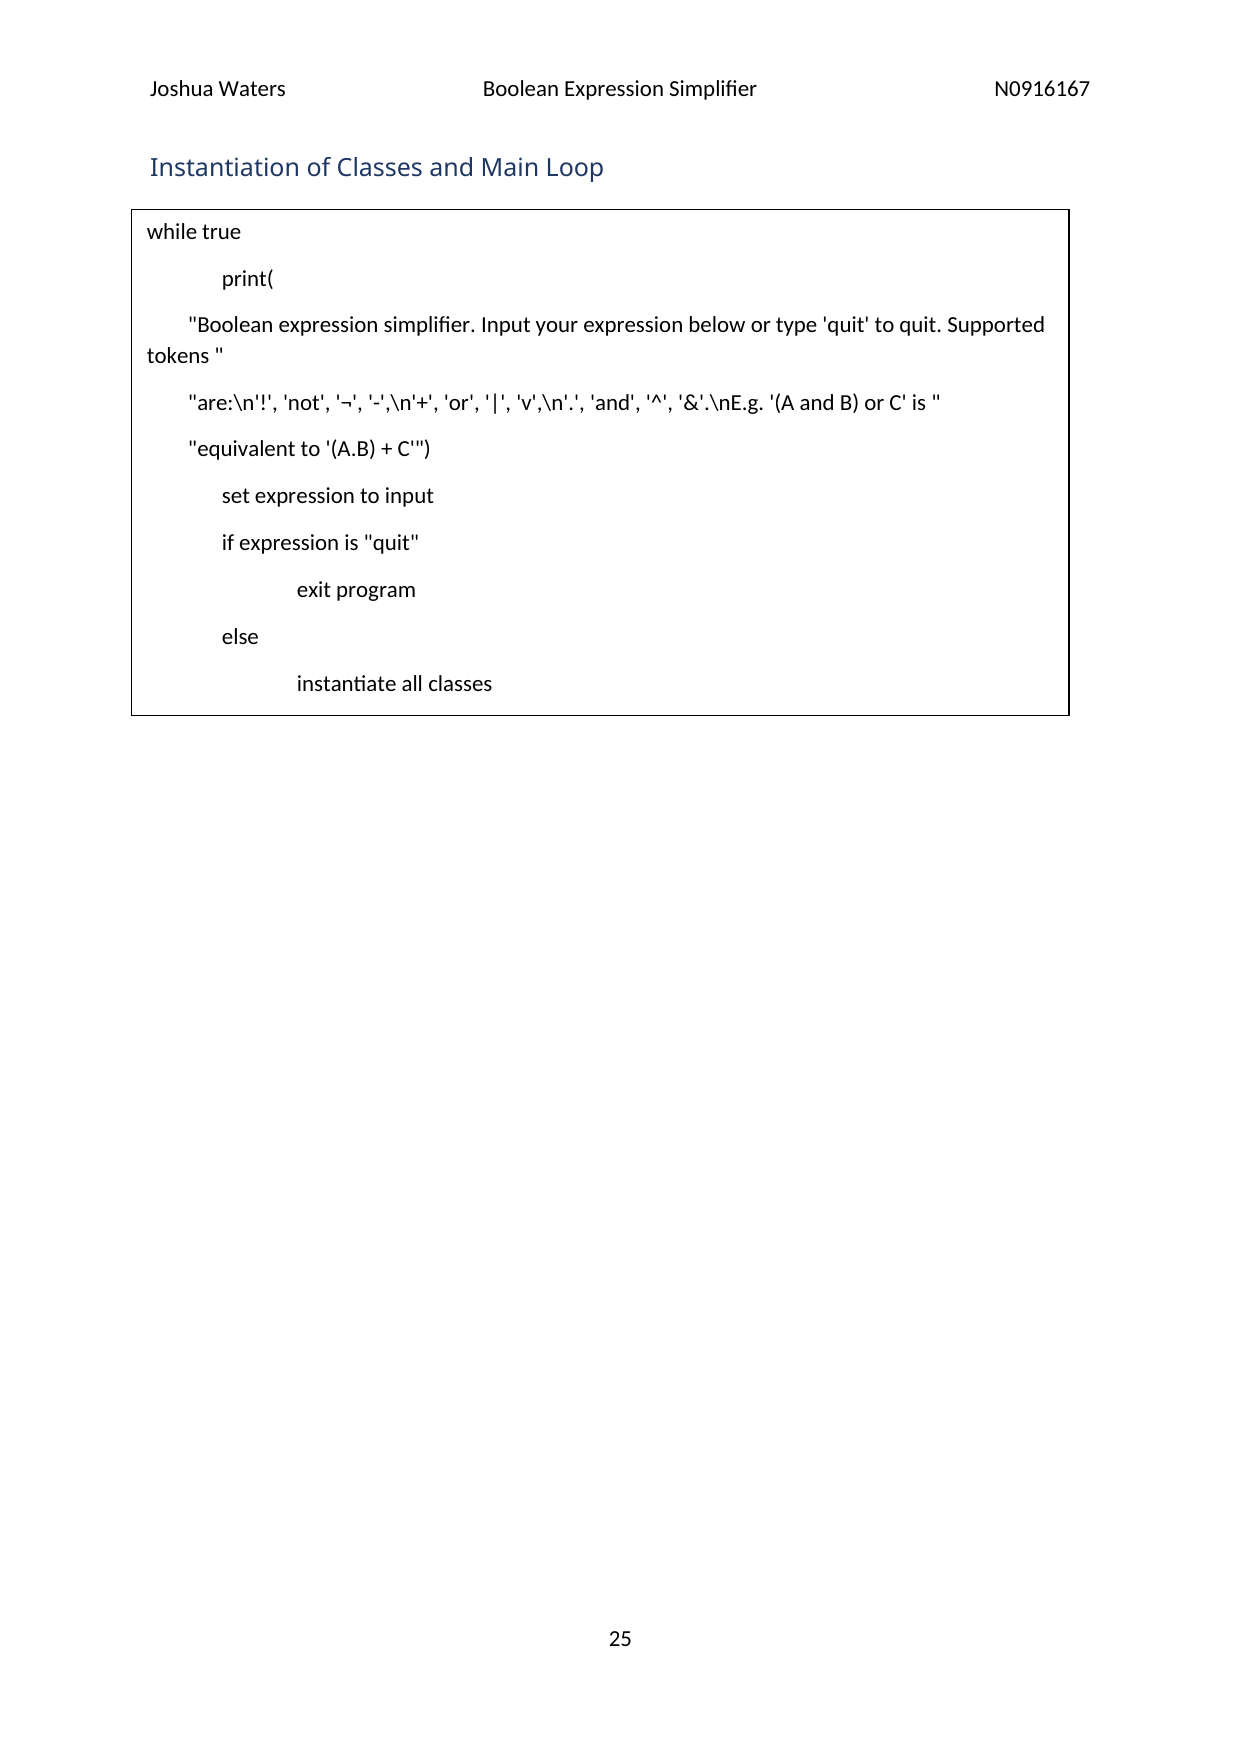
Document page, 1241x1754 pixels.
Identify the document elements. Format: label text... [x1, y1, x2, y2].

subtitle Instantiation of Classes and Main Loop [150, 150, 1090, 184]
